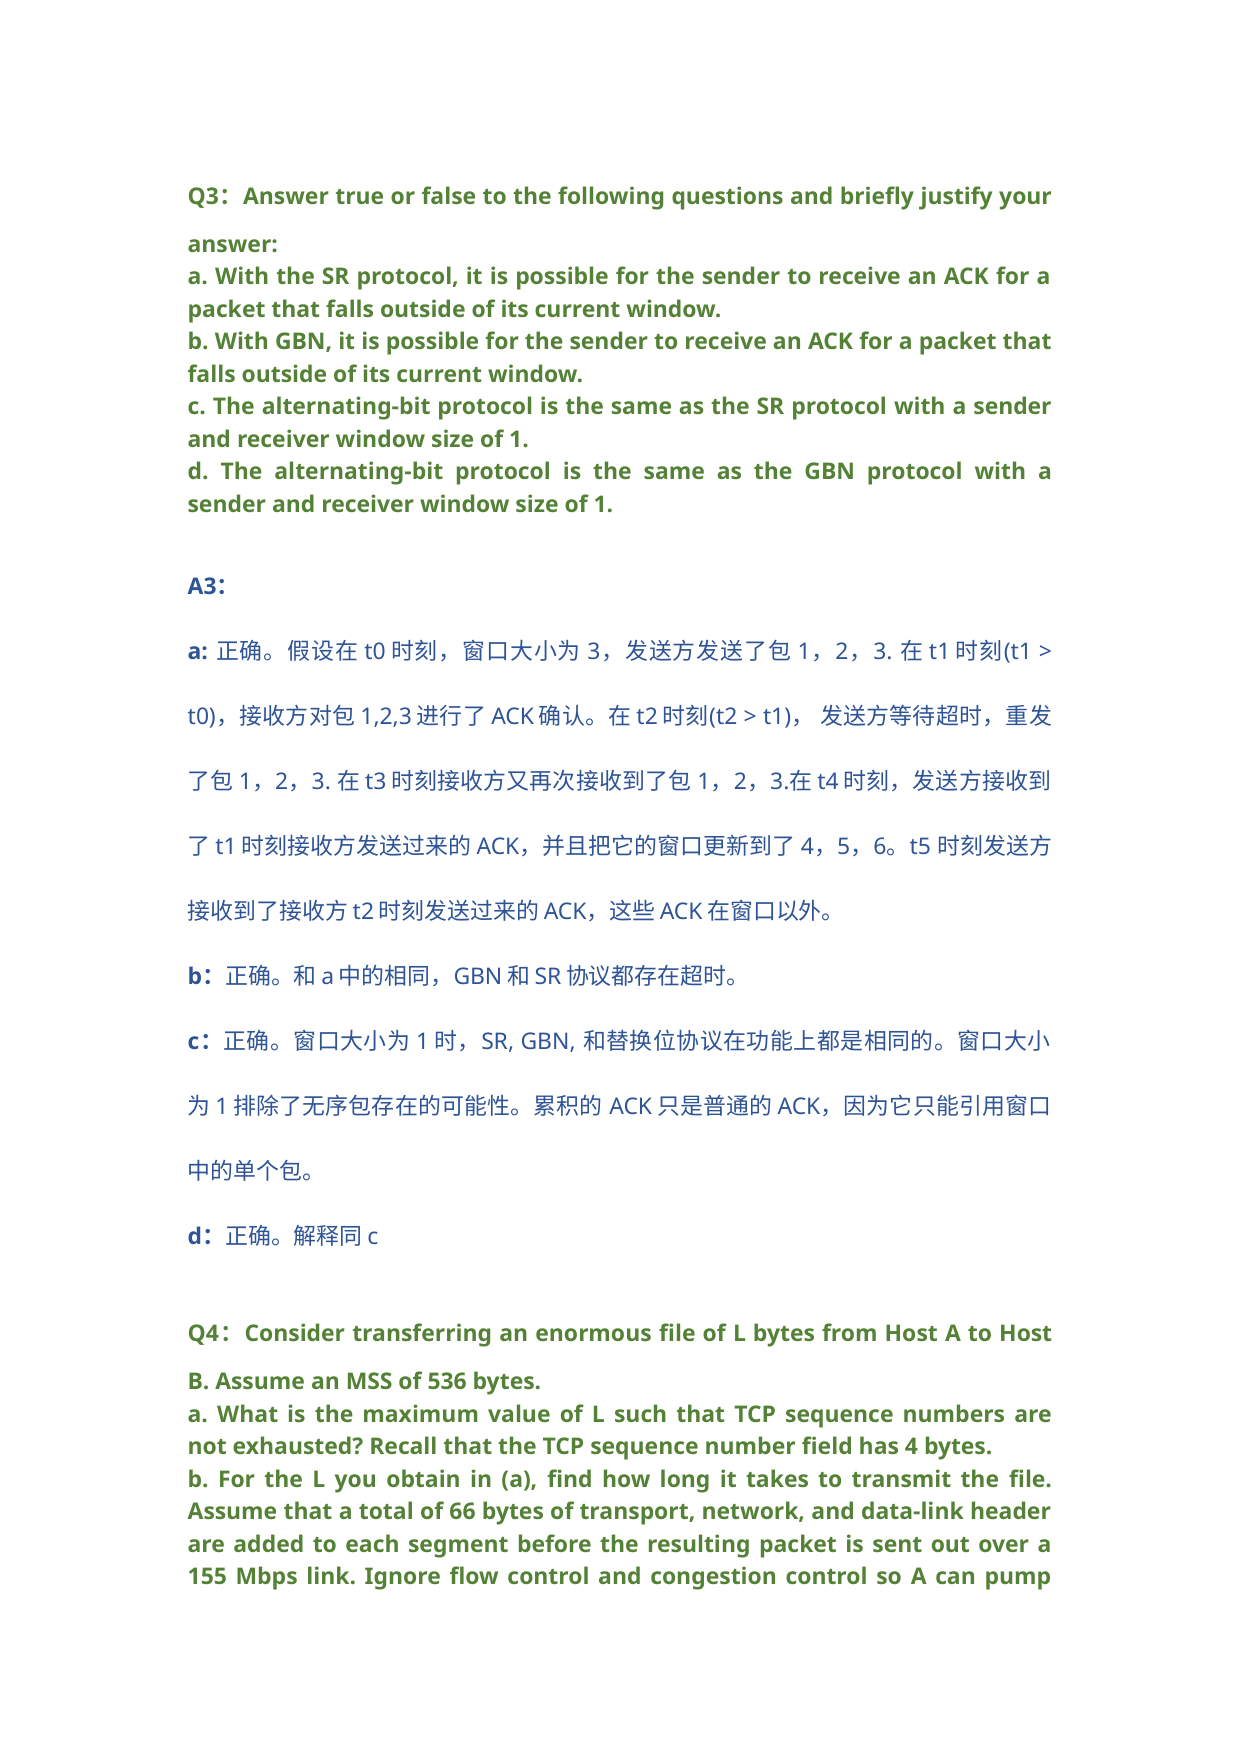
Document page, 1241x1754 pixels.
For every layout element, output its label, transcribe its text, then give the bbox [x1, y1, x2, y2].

text A3： [187, 552, 1053, 617]
text Q4：Consider transferring an enormous file of L bytes from Host A to Host B. Assume an MSS of 536 bytes. [187, 1299, 1053, 1397]
text Q3：Answer true or false to the following questions and briefly justify your answer: [187, 162, 1053, 259]
text c：正确。窗口大小为1时，SR, GBN, 和替换位协议在功能上都是相同的。窗口大小为1排除了无序包存在的可能性。累积的ACK只是普通的ACK，因为它只能引用窗口中的单个包。 [187, 1007, 1053, 1202]
text a. What is the maximum value of L such that TCP sequence numbers are not exhausted? Recall that the TCP sequence number field has 4 bytes. [187, 1397, 1053, 1462]
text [187, 1462, 1053, 1592]
text d. The alternating-bit protocol is the same as the GBN protocol with a sender and receiver window size of 1. [187, 454, 1053, 519]
text b：正确。和a中的相同，GBN和SR协议都存在超时。 [187, 942, 1053, 1007]
text a: 正确。假设在t0时刻，窗口大小为3，发送方发送了包1，2，3. 在t1时刻(t1 > t0)，接收方对包1,2,3进行了ACK确认。在t2时刻(t2 > t1)， 发送方等待超时，重发了包1，2，3. 在t3时刻接收方又再次接收到了包1，2，3.在t4时刻，发送方接收到了t1时刻接收方发送过来的ACK，并且把它的窗口更新到了4，5，6。t5 时刻发送方接收到了接收方t2时刻发送过来的ACK，这些ACK在窗口以外。 [187, 617, 1053, 942]
text d：正确。解释同c [187, 1202, 1053, 1267]
text a. With the SR protocol, it is possible for the sender to receive an ACK for a packet that falls outside of its current window. [187, 259, 1053, 324]
text c. The alternating-bit protocol is the same as the SR protocol with a sender and receiver window size of 1. [187, 389, 1053, 454]
text b. With GBN, it is possible for the sender to receive an ACK for a packet that falls outside of its current window. [187, 324, 1053, 389]
